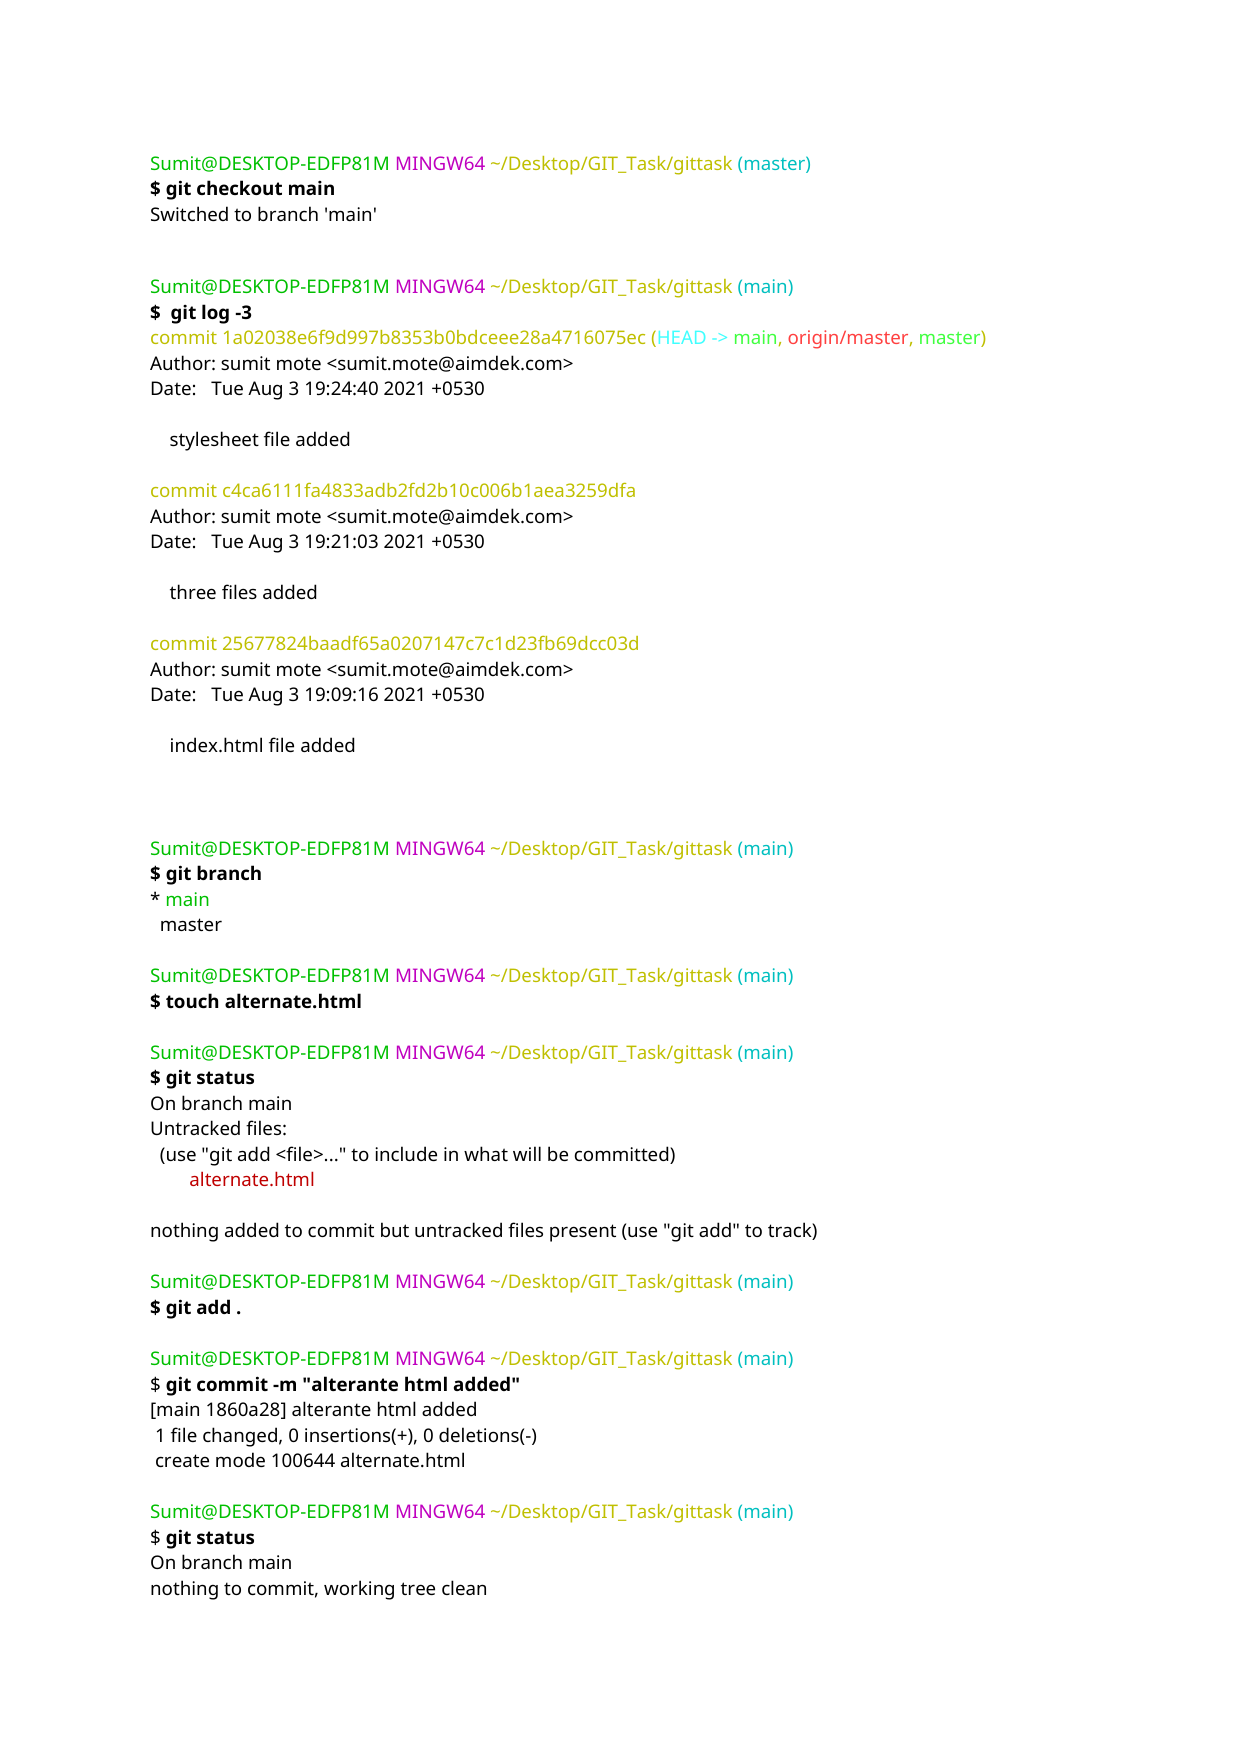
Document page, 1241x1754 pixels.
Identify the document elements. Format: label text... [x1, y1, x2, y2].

text On branch main [150, 1090, 1090, 1116]
text nothing added to commit but untracked files present (use "git add" to track) [150, 1218, 1090, 1243]
text $ git commit -m "alterante html added" [150, 1371, 1090, 1396]
text Untracked files: [150, 1116, 1090, 1141]
text commit c4ca6111fa4833adb2fd2b10c006b1aea3259dfa [150, 478, 1090, 503]
text Sumit@DESKTOP-EDFP81M MINGW64 ~/Desktop/GIT_Task/gittask (main) [150, 835, 1090, 860]
text Date: Tue Aug 3 19:09:16 2021 +0530 [150, 682, 1090, 707]
text master [150, 911, 1090, 937]
text three files added [150, 580, 1090, 605]
text commit 25677824baadf65a0207147c7c1d23fb69dcc03d [150, 631, 1090, 656]
text [main 1860a28] alterante html added [150, 1396, 1090, 1422]
text Author: sumit mote <sumit.mote@aimdek.com> [150, 350, 1090, 376]
text Sumit@DESKTOP-EDFP81M MINGW64 ~/Desktop/GIT_Task/gittask (main) [150, 962, 1090, 988]
text $ git checkout main [150, 176, 1090, 201]
text 1 file changed, 0 insertions(+), 0 deletions(-) [150, 1422, 1090, 1447]
text Date: Tue Aug 3 19:24:40 2021 +0530 [150, 376, 1090, 401]
text Sumit@DESKTOP-EDFP81M MINGW64 ~/Desktop/GIT_Task/gittask (main) [150, 273, 1090, 299]
text $ touch alternate.html [150, 988, 1090, 1013]
text nothing to commit, working tree clean [150, 1575, 1090, 1601]
text Author: sumit mote <sumit.mote@aimdek.com> [150, 656, 1090, 682]
text * main [150, 886, 1090, 911]
text index.html file added [150, 733, 1090, 758]
text On branch main [150, 1549, 1090, 1575]
text Switched to branch 'main' [150, 201, 1090, 227]
text Author: sumit mote <sumit.mote@aimdek.com> [150, 503, 1090, 529]
text Sumit@DESKTOP-EDFP81M MINGW64 ~/Desktop/GIT_Task/gittask (main) [150, 1345, 1090, 1371]
text commit 1a02038e6f9d997b8353b0bdceee28a4716075ec (HEAD -> main, origin/master, master) [150, 324, 1090, 350]
text Sumit@DESKTOP-EDFP81M MINGW64 ~/Desktop/GIT_Task/gittask (main) [150, 1039, 1090, 1064]
text $ git branch [150, 860, 1090, 886]
text $ git status [150, 1524, 1090, 1549]
text $ git status [150, 1064, 1090, 1090]
text $ git add . [150, 1294, 1090, 1320]
text (use "git add <file>..." to include in what will be committed) [150, 1141, 1090, 1167]
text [150, 150, 1090, 176]
text $ git log -3 [150, 299, 1090, 324]
text Sumit@DESKTOP-EDFP81M MINGW64 ~/Desktop/GIT_Task/gittask (main) [150, 1269, 1090, 1294]
text alternate.html [150, 1167, 1090, 1192]
text Date: Tue Aug 3 19:21:03 2021 +0530 [150, 529, 1090, 554]
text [150, 1498, 1090, 1524]
text create mode 100644 alternate.html [150, 1447, 1090, 1473]
text stylesheet file added [150, 427, 1090, 452]
